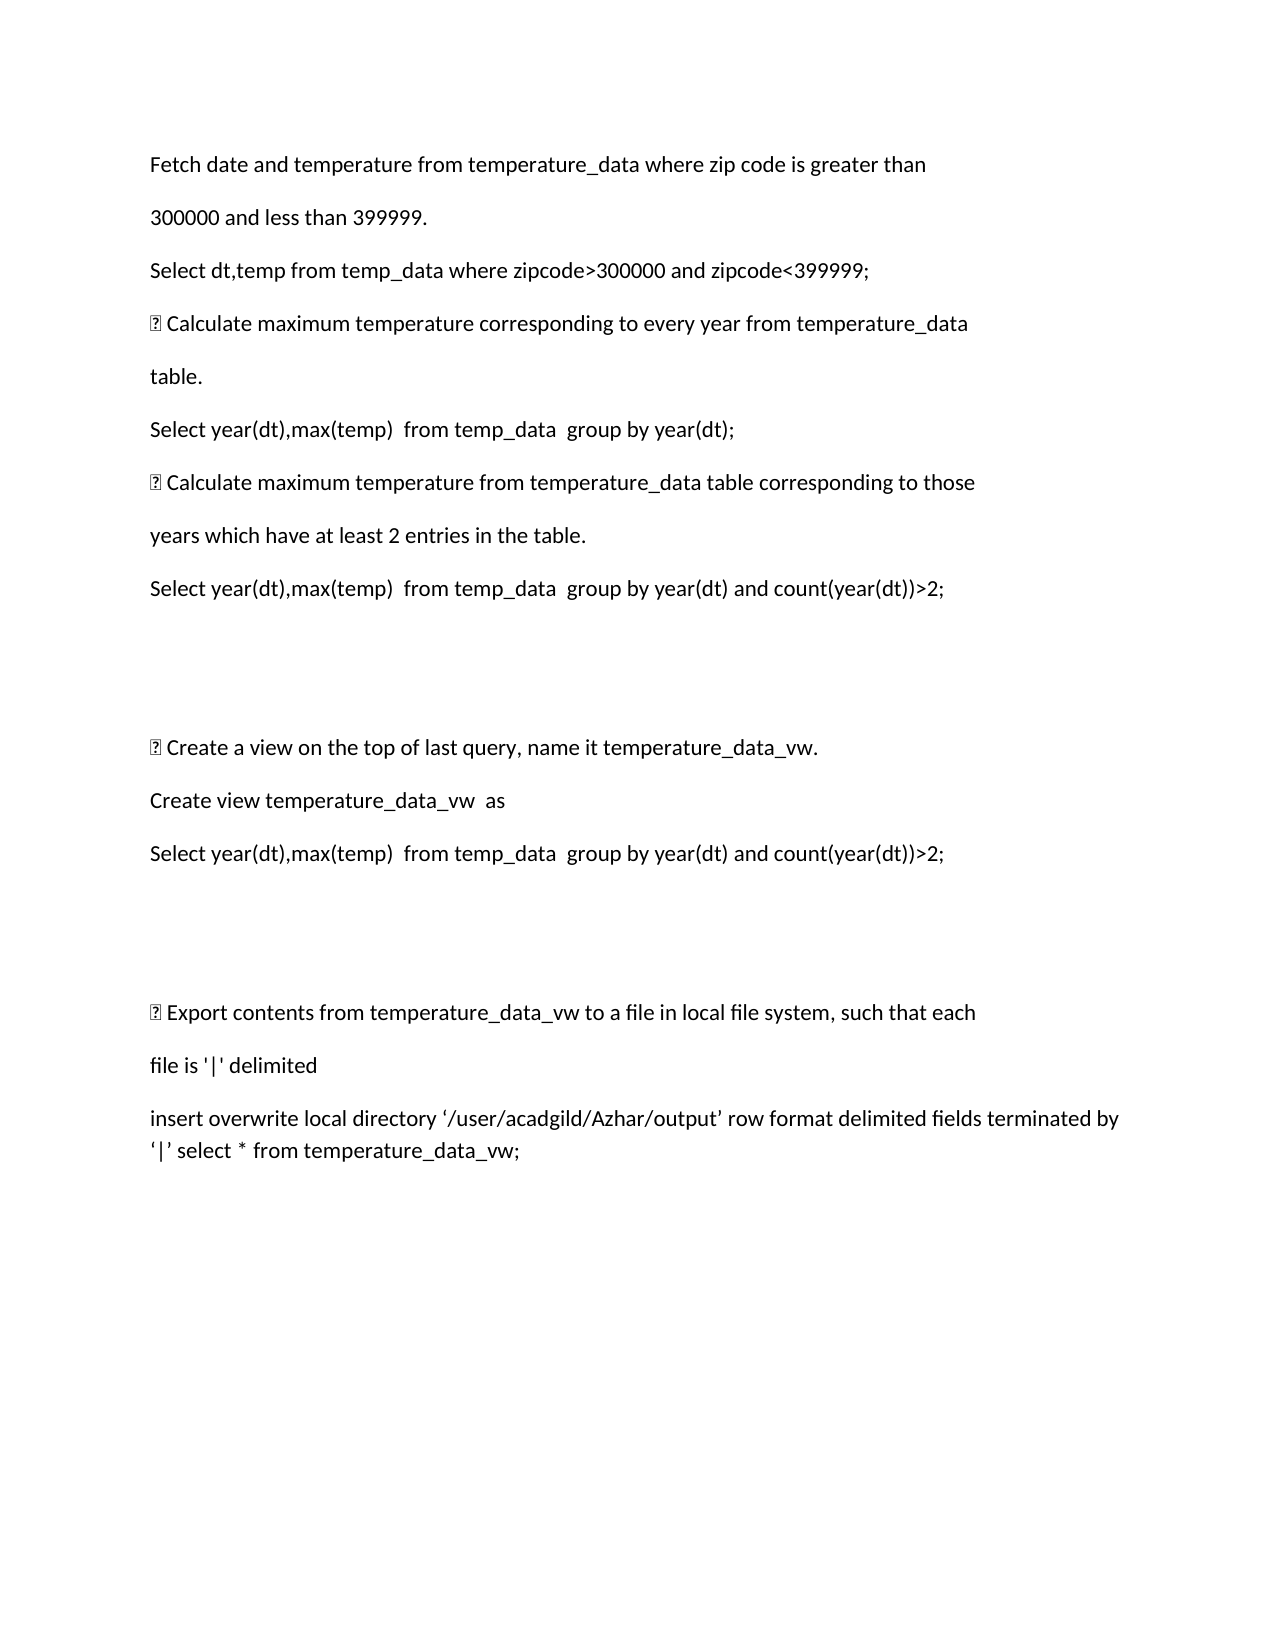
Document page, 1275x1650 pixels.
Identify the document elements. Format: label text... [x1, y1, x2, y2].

text Select year(dt),max(temp) from temp_data group by year(dt); [150, 415, 1125, 443]
text 300000 and less than 399999. [150, 203, 1125, 231]
text insert overwrite local directory ‘/user/acadgild/Azhar/output’ row format delimited fields terminated by ‘|’ select * from temperature_data_vw; [150, 1104, 1125, 1164]
text  Calculate maximum temperature corresponding to every year from temperature_data [150, 309, 1125, 337]
text  Calculate maximum temperature from temperature_data table corresponding to those [150, 468, 1125, 496]
text file is '|' delimited [150, 1051, 1125, 1079]
text Create view temperature_data_vw as [150, 786, 1125, 814]
text Select dt,temp from temp_data where zipcode>300000 and zipcode<399999; [150, 256, 1125, 284]
text Select year(dt),max(temp) from temp_data group by year(dt) and count(year(dt))>2; [150, 839, 1125, 867]
text table. [150, 362, 1125, 390]
text  Create a view on the top of last query, name it temperature_data_vw. [150, 733, 1125, 761]
text Select year(dt),max(temp) from temp_data group by year(dt) and count(year(dt))>2; [150, 574, 1125, 602]
text  Export contents from temperature_data_vw to a file in local file system, such that each [150, 998, 1125, 1026]
text Fetch date and temperature from temperature_data where zip code is greater than [150, 150, 1125, 178]
text years which have at least 2 entries in the table. [150, 521, 1125, 549]
